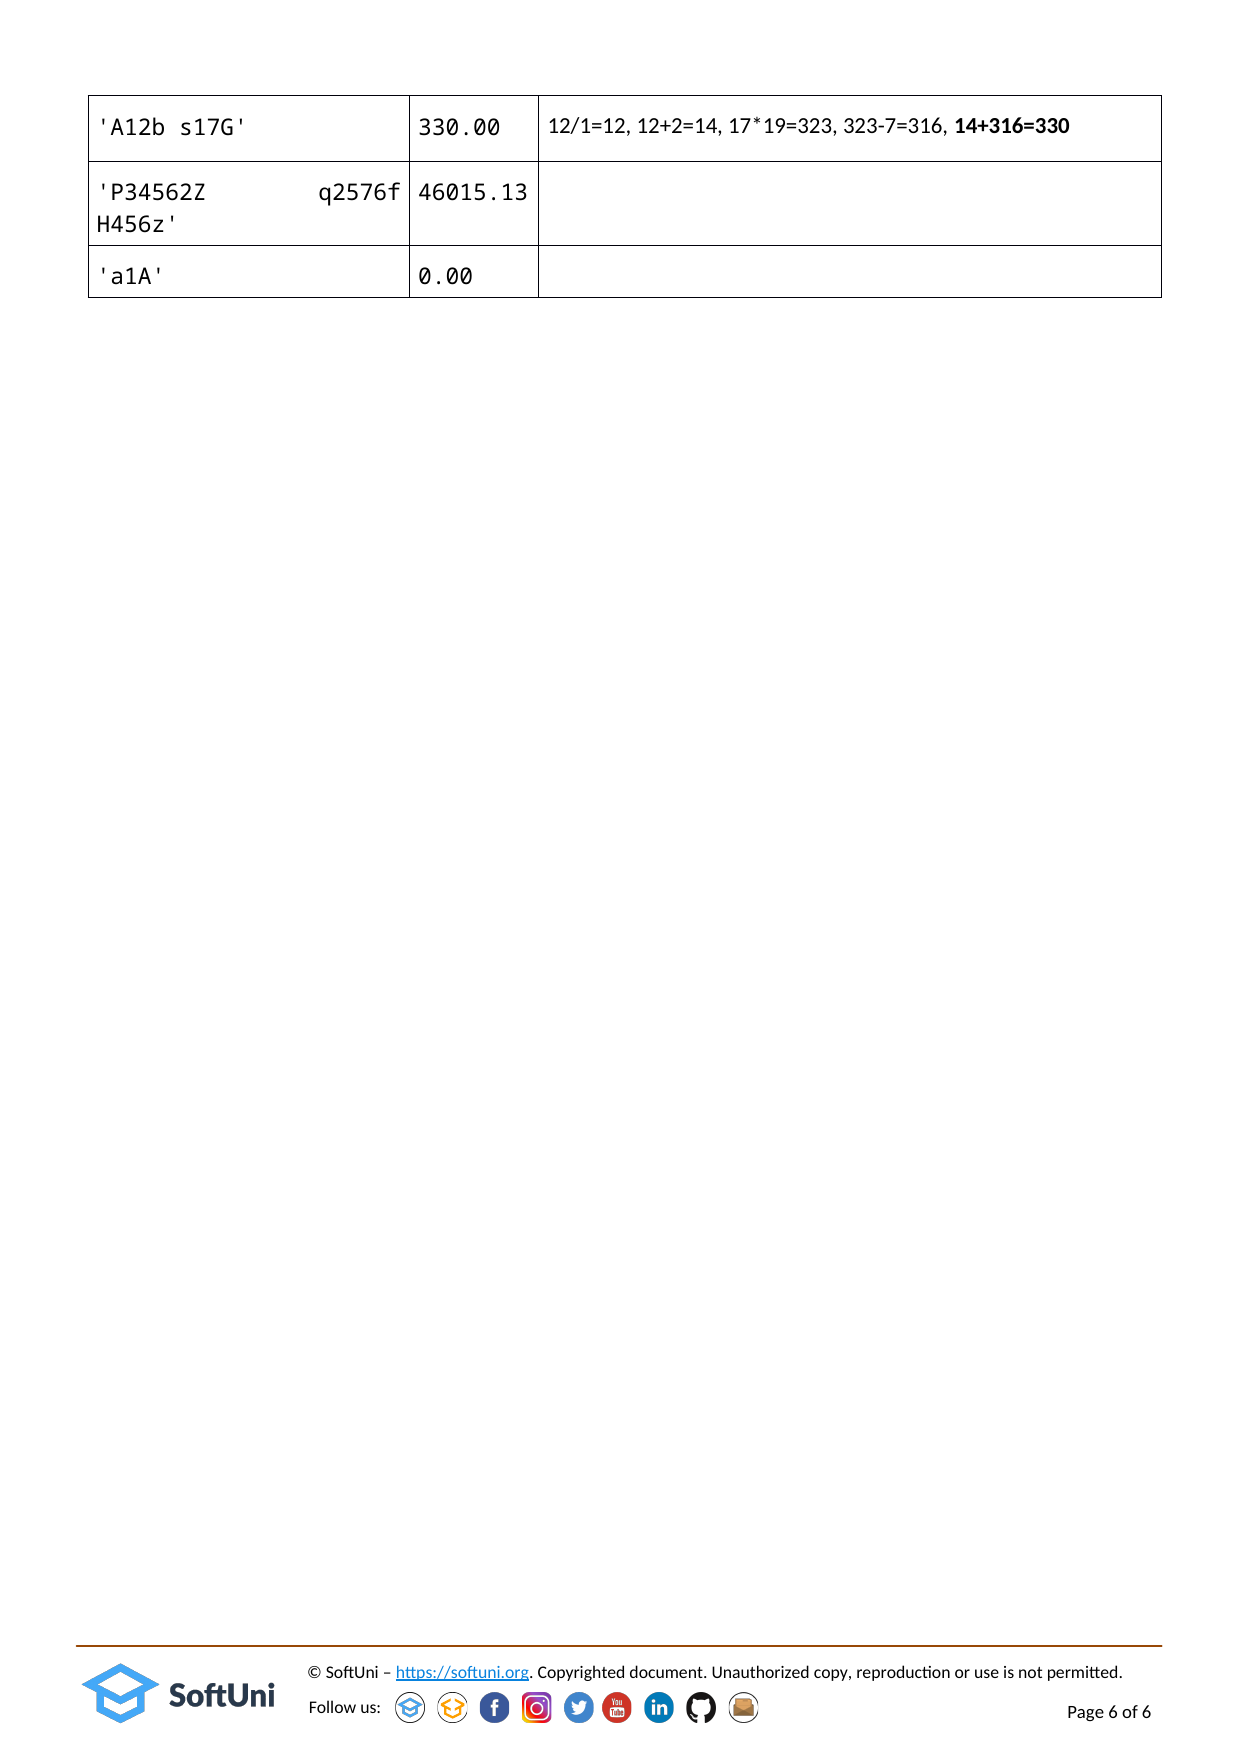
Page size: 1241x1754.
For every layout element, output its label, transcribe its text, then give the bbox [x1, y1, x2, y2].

table_cell 'P34562Z q2576f H456z' [89, 162, 409, 245]
picture [602, 1692, 632, 1723]
picture [75, 1658, 281, 1729]
picture [665, 1714, 674, 1723]
table_cell 46015.13 [410, 162, 538, 245]
picture [564, 1692, 594, 1723]
table_cell 'A12b s17G' [89, 96, 409, 161]
table_cell 12/1=12, 12+2=14, 17*19=323, 323-7=316, 14+316=330 [539, 96, 1161, 161]
picture [644, 1714, 653, 1723]
table_cell [539, 246, 1161, 297]
table_cell 0.00 [410, 246, 538, 297]
picture [395, 1692, 425, 1723]
picture [479, 1692, 510, 1723]
picture [522, 1692, 552, 1723]
picture [658, 1705, 667, 1714]
picture [644, 1692, 653, 1701]
table_cell [539, 162, 1161, 245]
picture [665, 1692, 674, 1701]
picture [437, 1692, 468, 1723]
table_cell 'a1A' [89, 246, 409, 297]
table_cell 330.00 [410, 96, 538, 161]
picture [728, 1692, 759, 1723]
picture [686, 1692, 716, 1723]
